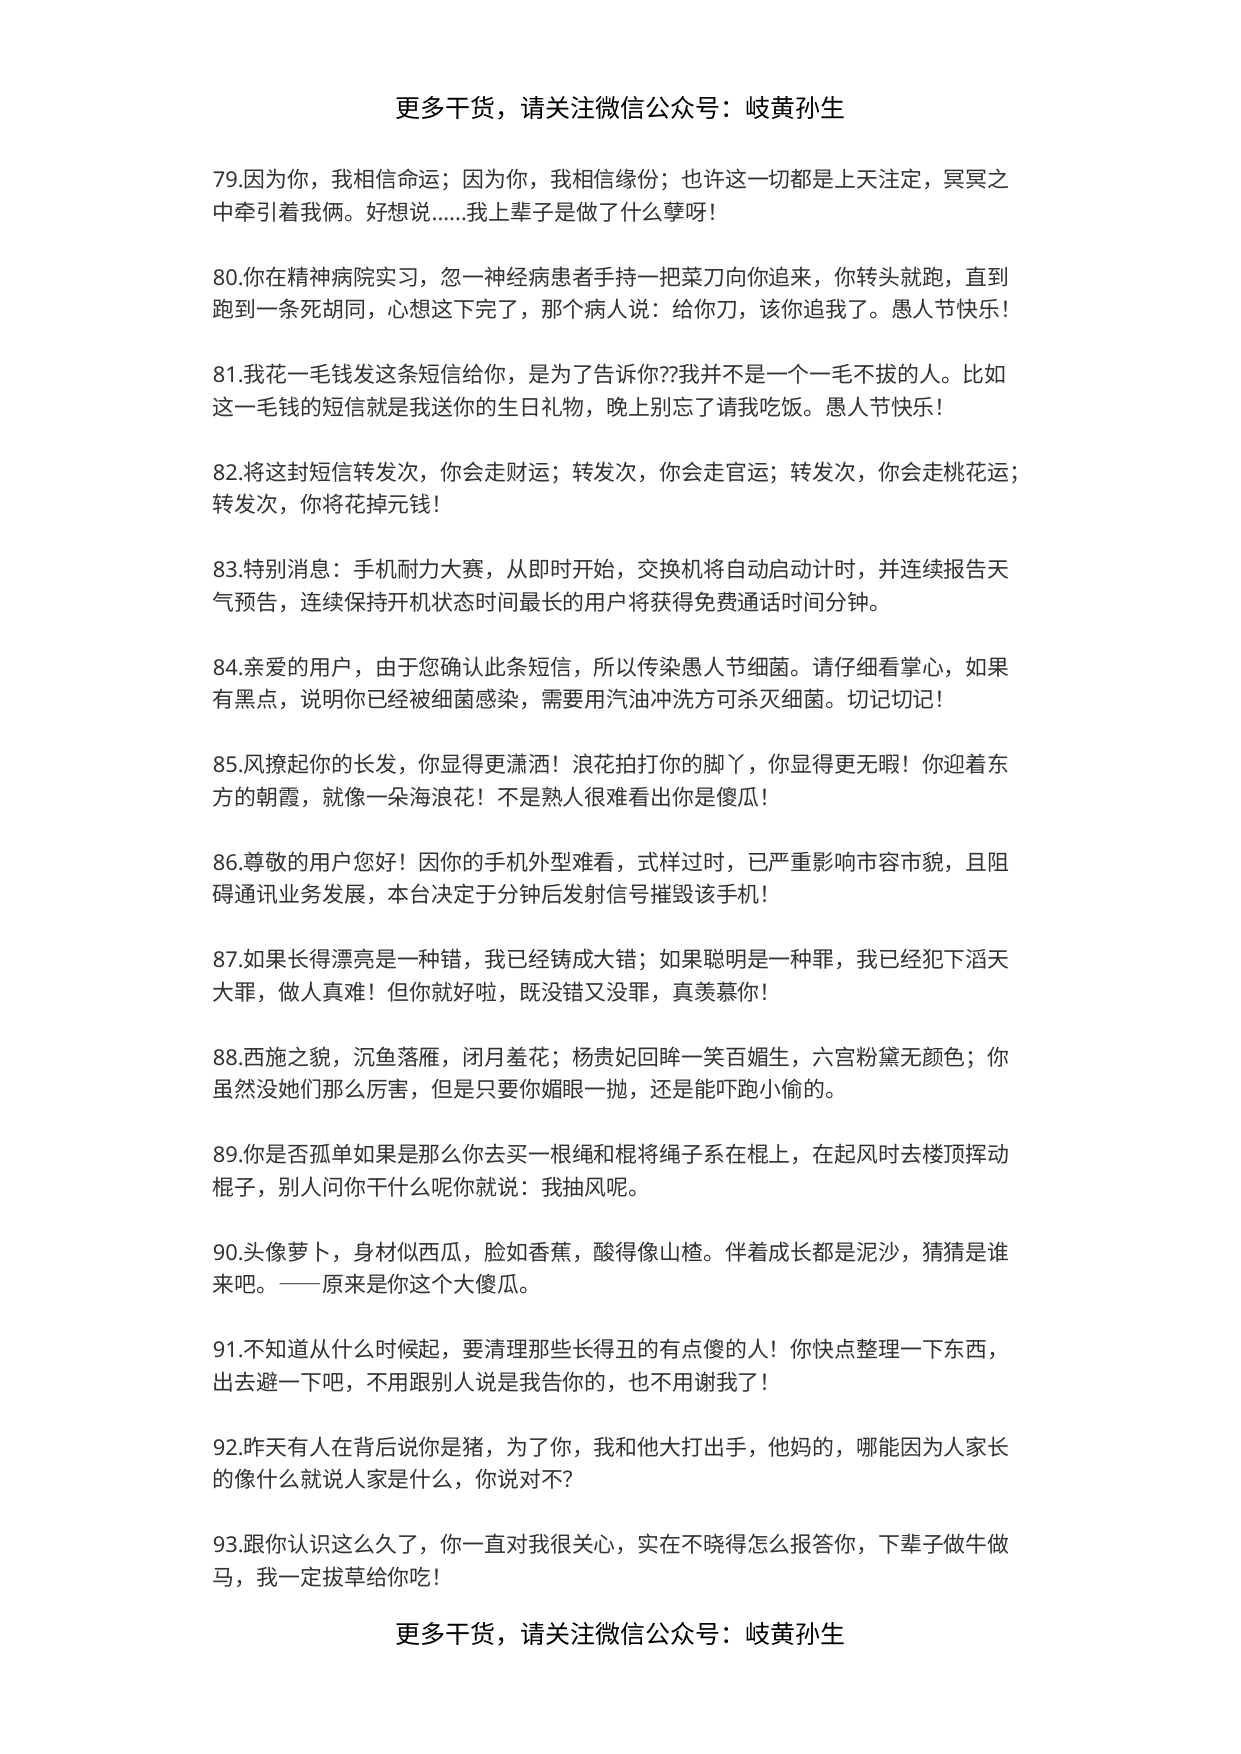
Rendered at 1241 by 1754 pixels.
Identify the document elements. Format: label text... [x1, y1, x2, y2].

text 87.如果长得漂亮是一种错，我已经铸成大错；如果聪明是一种罪，我已经犯下滔天大罪，做人真难！但你就好啦，既没错又没罪，真羡慕你！ [213, 942, 1027, 1007]
text 86.尊敬的用户您好！因你的手机外型难看，式样过时，已严重影响市容市貌，且阻碍通讯业务发展，本台决定于分钟后发射信号摧毁该手机！ [213, 844, 1027, 909]
text 88.西施之貌，沉鱼落雁，闭月羞花；杨贵妃回眸一笑百媚生，六宫粉黛无颜色；你虽然没她们那么厉害，但是只要你媚眼一抛，还是能吓跑小偷的。 [213, 1039, 1027, 1104]
text 92.昨天有人在背后说你是猪，为了你，我和他大打出手，他妈的，哪能因为人家长的像什么就说人家是什么，你说对不？ [213, 1429, 1027, 1494]
text 81.我花一毛钱发这条短信给你，是为了告诉你??我并不是一个一毛不拔的人。比如这一毛钱的短信就是我送你的生日礼物，晚上别忘了请我吃饭。愚人节快乐！ [213, 357, 1027, 422]
text 85.风撩起你的长发，你显得更潇洒！浪花拍打你的脚丫，你显得更无暇！你迎着东方的朝霞，就像一朵海浪花！不是熟人很难看出你是傻瓜！ [213, 747, 1027, 812]
text 91.不知道从什么时候起，要清理那些长得丑的有点傻的人！你快点整理一下东西，出去避一下吧，不用跟别人说是我告你的，也不用谢我了！ [213, 1332, 1027, 1397]
text 79.因为你，我相信命运；因为你，我相信缘份；也许这一切都是上天注定，冥冥之中牵引着我俩。好想说......我上辈子是做了什么孽呀！ [213, 162, 1027, 227]
text 80.你在精神病院实习，忽一神经病患者手持一把菜刀向你追来，你转头就跑，直到跑到一条死胡同，心想这下完了，那个病人说：给你刀，该你追我了。愚人节快乐！ [213, 259, 1027, 324]
text 84.亲爱的用户，由于您确认此条短信，所以传染愚人节细菌。请仔细看掌心，如果有黑点，说明你已经被细菌感染，需要用汽油冲洗方可杀灭细菌。切记切记！ [213, 649, 1027, 714]
text 82.将这封短信转发次，你会走财运；转发次，你会走官运；转发次，你会走桃花运；转发次，你将花掉元钱！ [213, 486, 1027, 519]
text 83.特别消息：手机耐力大赛，从即时开始，交换机将自动启动计时，并连续报告天气预告，连续保持开机状态时间最长的用户将获得免费通话时间分钟。 [213, 552, 1027, 617]
text 89.你是否孤单如果是那么你去买一根绳和棍将绳子系在棍上，在起风时去楼顶挥动棍子，别人问你干什么呢你就说：我抽风呢。 [213, 1137, 1027, 1202]
text 90.头像萝卜，身材似西瓜，脸如香蕉，酸得像山楂。伴着成长都是泥沙，猜猜是谁来吧。——原来是你这个大傻瓜。 [213, 1234, 1027, 1299]
text 93.跟你认识这么久了，你一直对我很关心，实在不晓得怎么报答你，下辈子做牛做马，我一定拔草给你吃！ [213, 1527, 1027, 1592]
